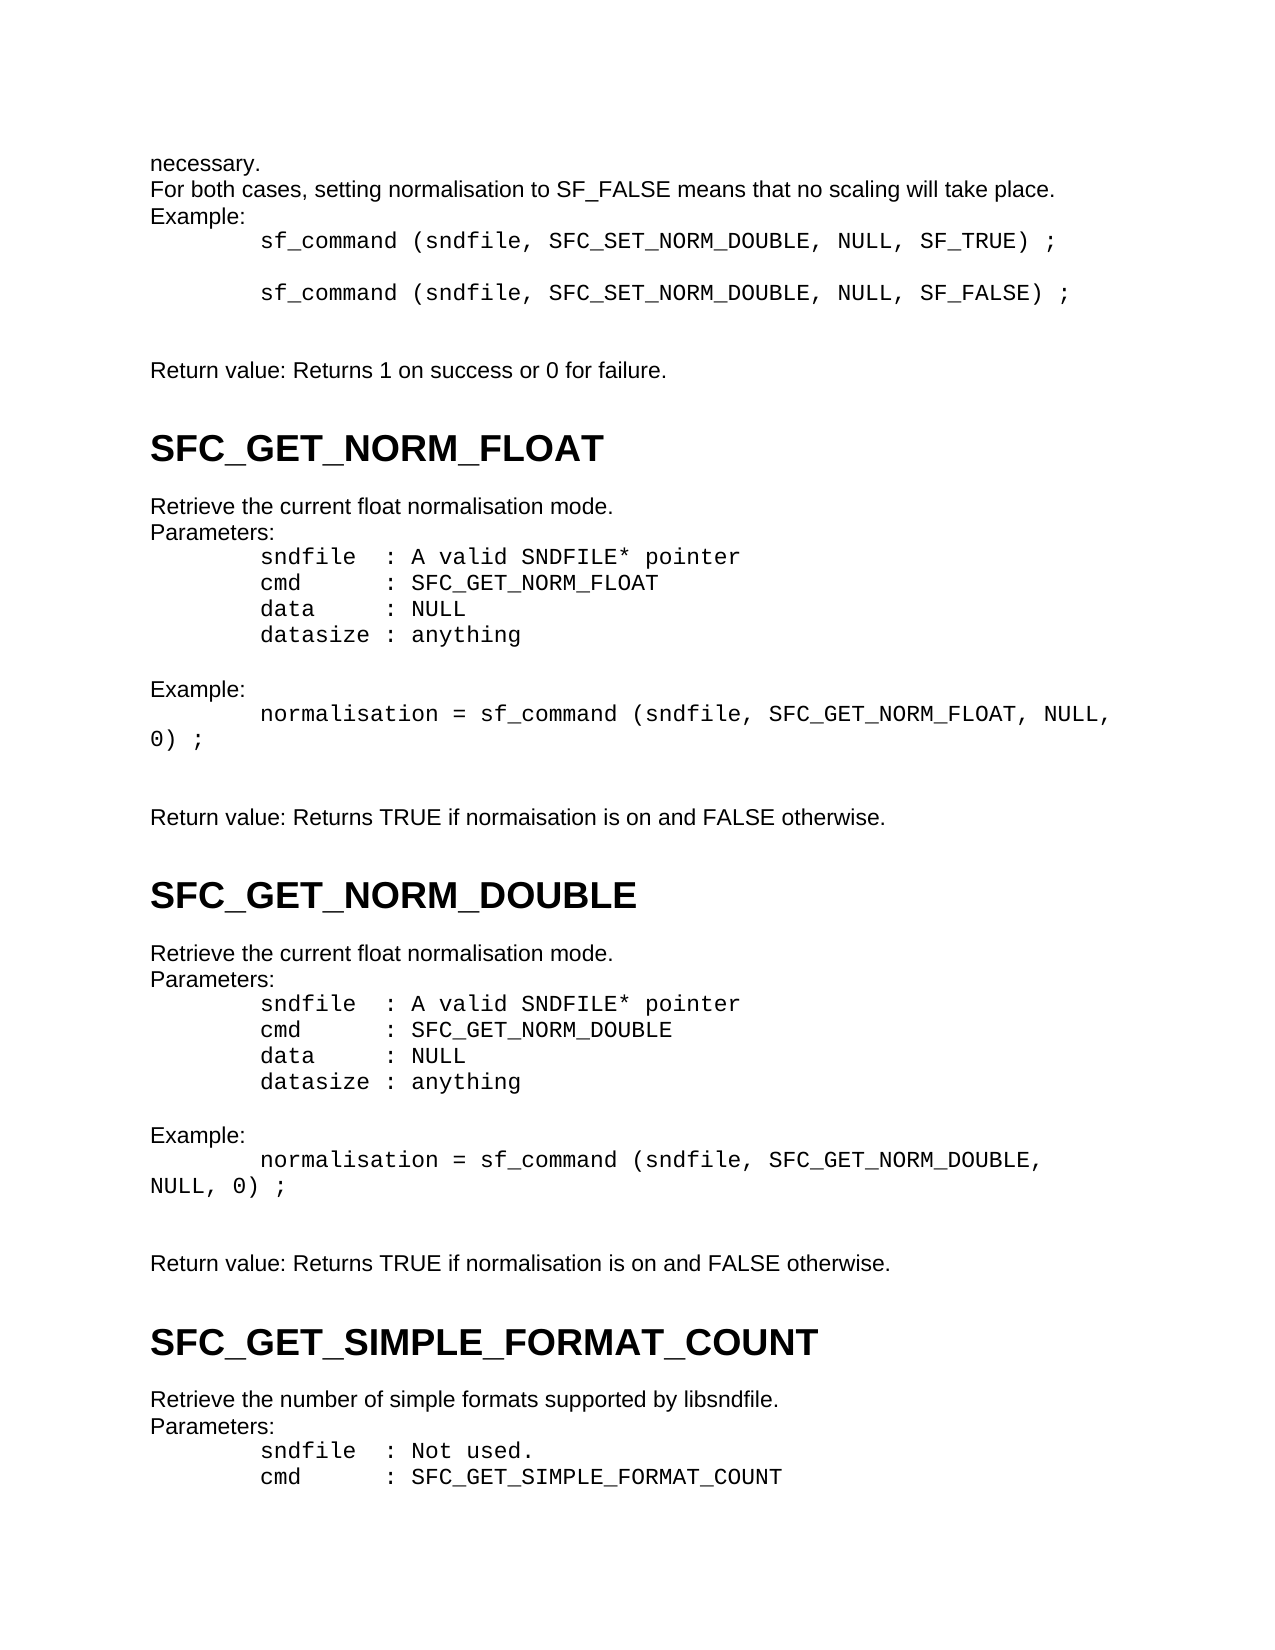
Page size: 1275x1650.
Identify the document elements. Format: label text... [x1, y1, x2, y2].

text normalisation = sf_command (sndfile, SFC_GET_NORM_DOUBLE, NULL, 0) ; [150, 1149, 1125, 1227]
text For both cases, setting normalisation to SF_FALSE means that no scaling will take place. [150, 176, 1125, 203]
text SFC_GET_SIMPLE_FORMAT_COUNT [150, 1320, 1125, 1363]
text Example: [150, 676, 1125, 702]
text Parameters: [150, 519, 1125, 545]
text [150, 150, 1125, 176]
text sndfile : A valid SNDFILE* pointer cmd : SFC_GET_NORM_DOUBLE data : NULL datasize : anything [150, 992, 1125, 1122]
text Retrieve the number of simple formats supported by libsndfile. [150, 1386, 1125, 1413]
text Retrieve the current float normalisation mode. [150, 939, 1125, 966]
text Parameters: [150, 1413, 1125, 1439]
text Return value: Returns 1 on success or 0 for failure. [150, 357, 1125, 383]
text normalisation = sf_command (sndfile, SFC_GET_NORM_FLOAT, NULL, 0) ; [150, 702, 1125, 780]
text SFC_GET_NORM_DOUBLE [150, 873, 1125, 916]
text Example: [150, 203, 1125, 229]
text Example: [150, 1122, 1125, 1149]
text SFC_GET_NORM_FLOAT [150, 426, 1125, 469]
text sndfile : A valid SNDFILE* pointer cmd : SFC_GET_NORM_FLOAT data : NULL datasize : anything [150, 545, 1125, 676]
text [150, 1439, 1125, 1491]
text Return value: Returns TRUE if normaisation is on and FALSE otherwise. [150, 803, 1125, 830]
text sf_command (sndfile, SFC_SET_NORM_DOUBLE, NULL, SF_TRUE) ; sf_command (sndfile, SFC_SET_NORM_DOUBLE, NULL, SF_FALSE) ; [150, 229, 1125, 333]
text Return value: Returns TRUE if normalisation is on and FALSE otherwise. [150, 1250, 1125, 1277]
text Parameters: [150, 966, 1125, 992]
text Retrieve the current float normalisation mode. [150, 493, 1125, 519]
